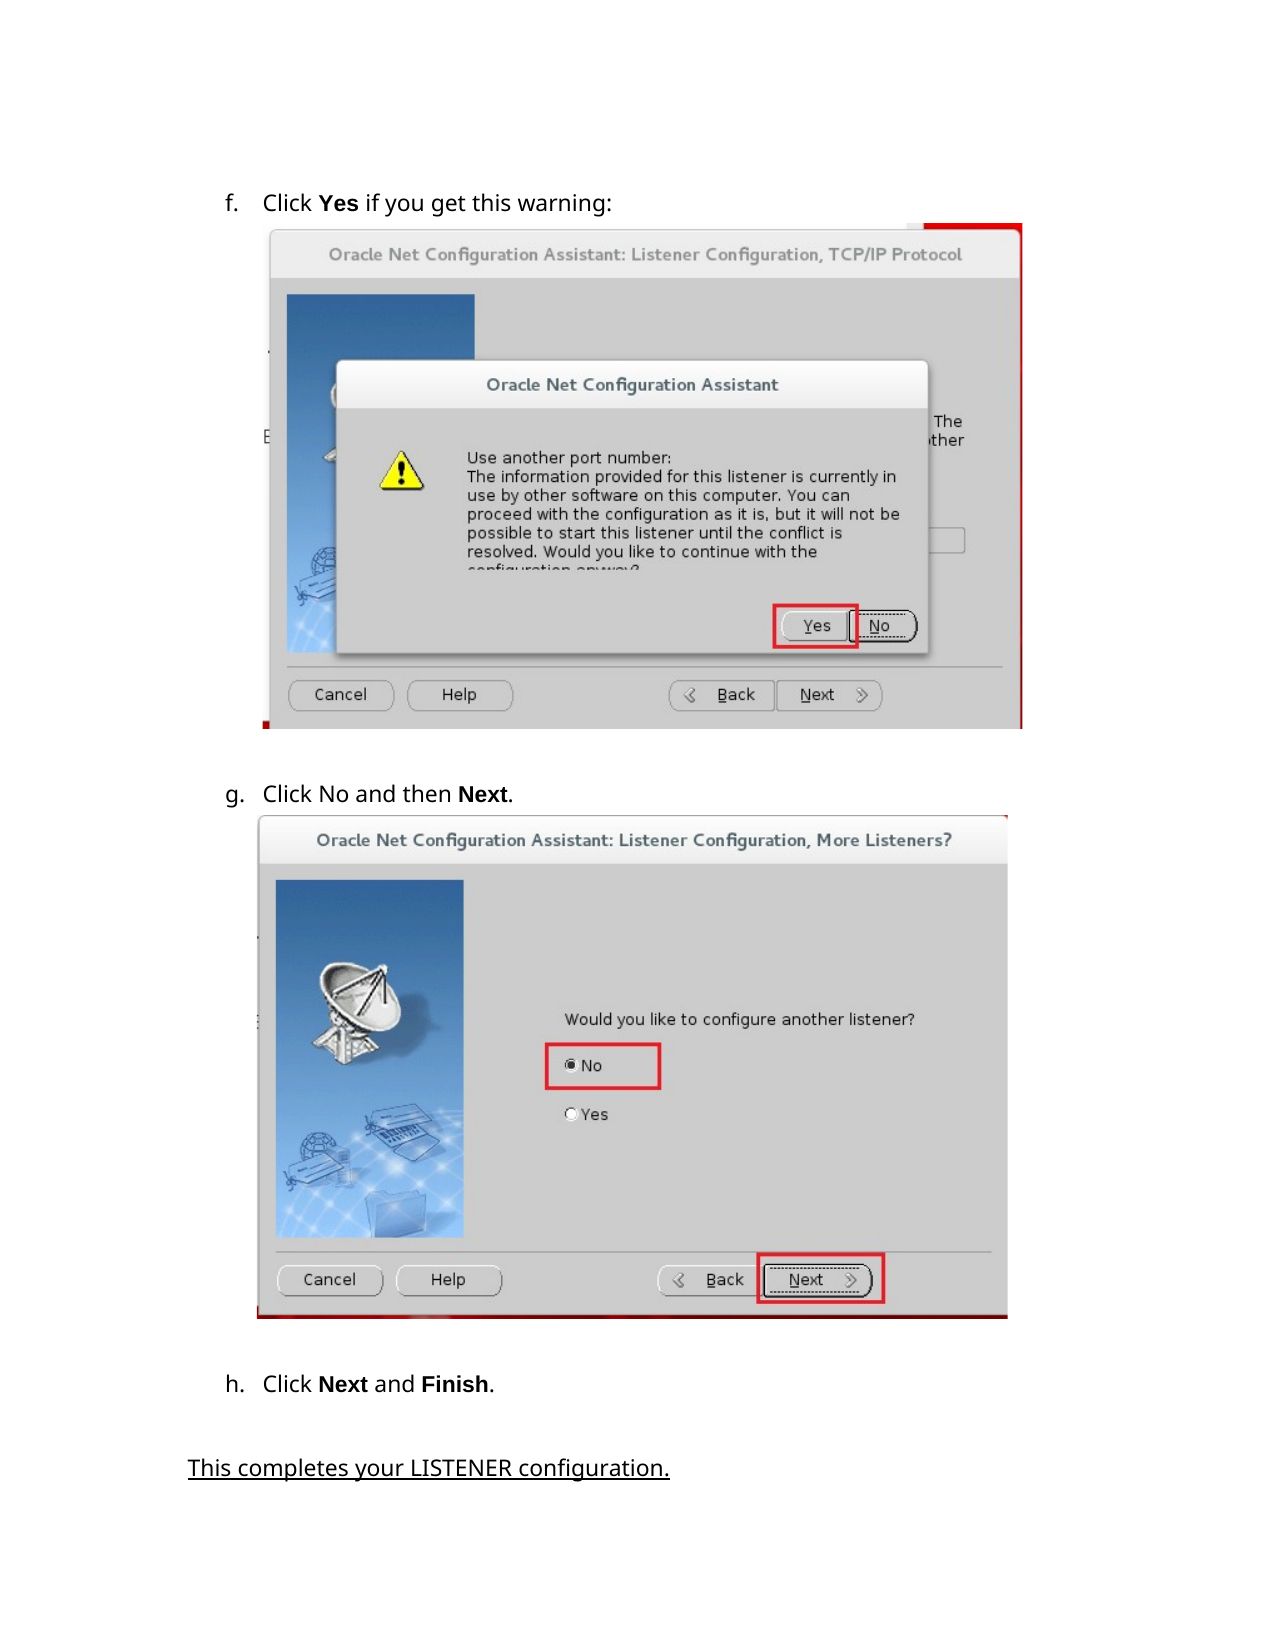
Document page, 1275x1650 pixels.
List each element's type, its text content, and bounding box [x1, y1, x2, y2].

text This completes your LISTENER configuration. [187, 1452, 1248, 1483]
picture [256, 815, 1008, 1319]
list Click Yes if you get this warning: [225, 187, 1248, 218]
picture [262, 223, 1023, 729]
list Click No and then Next. [225, 778, 1248, 810]
list Click Next and Finish. [225, 1368, 1248, 1399]
